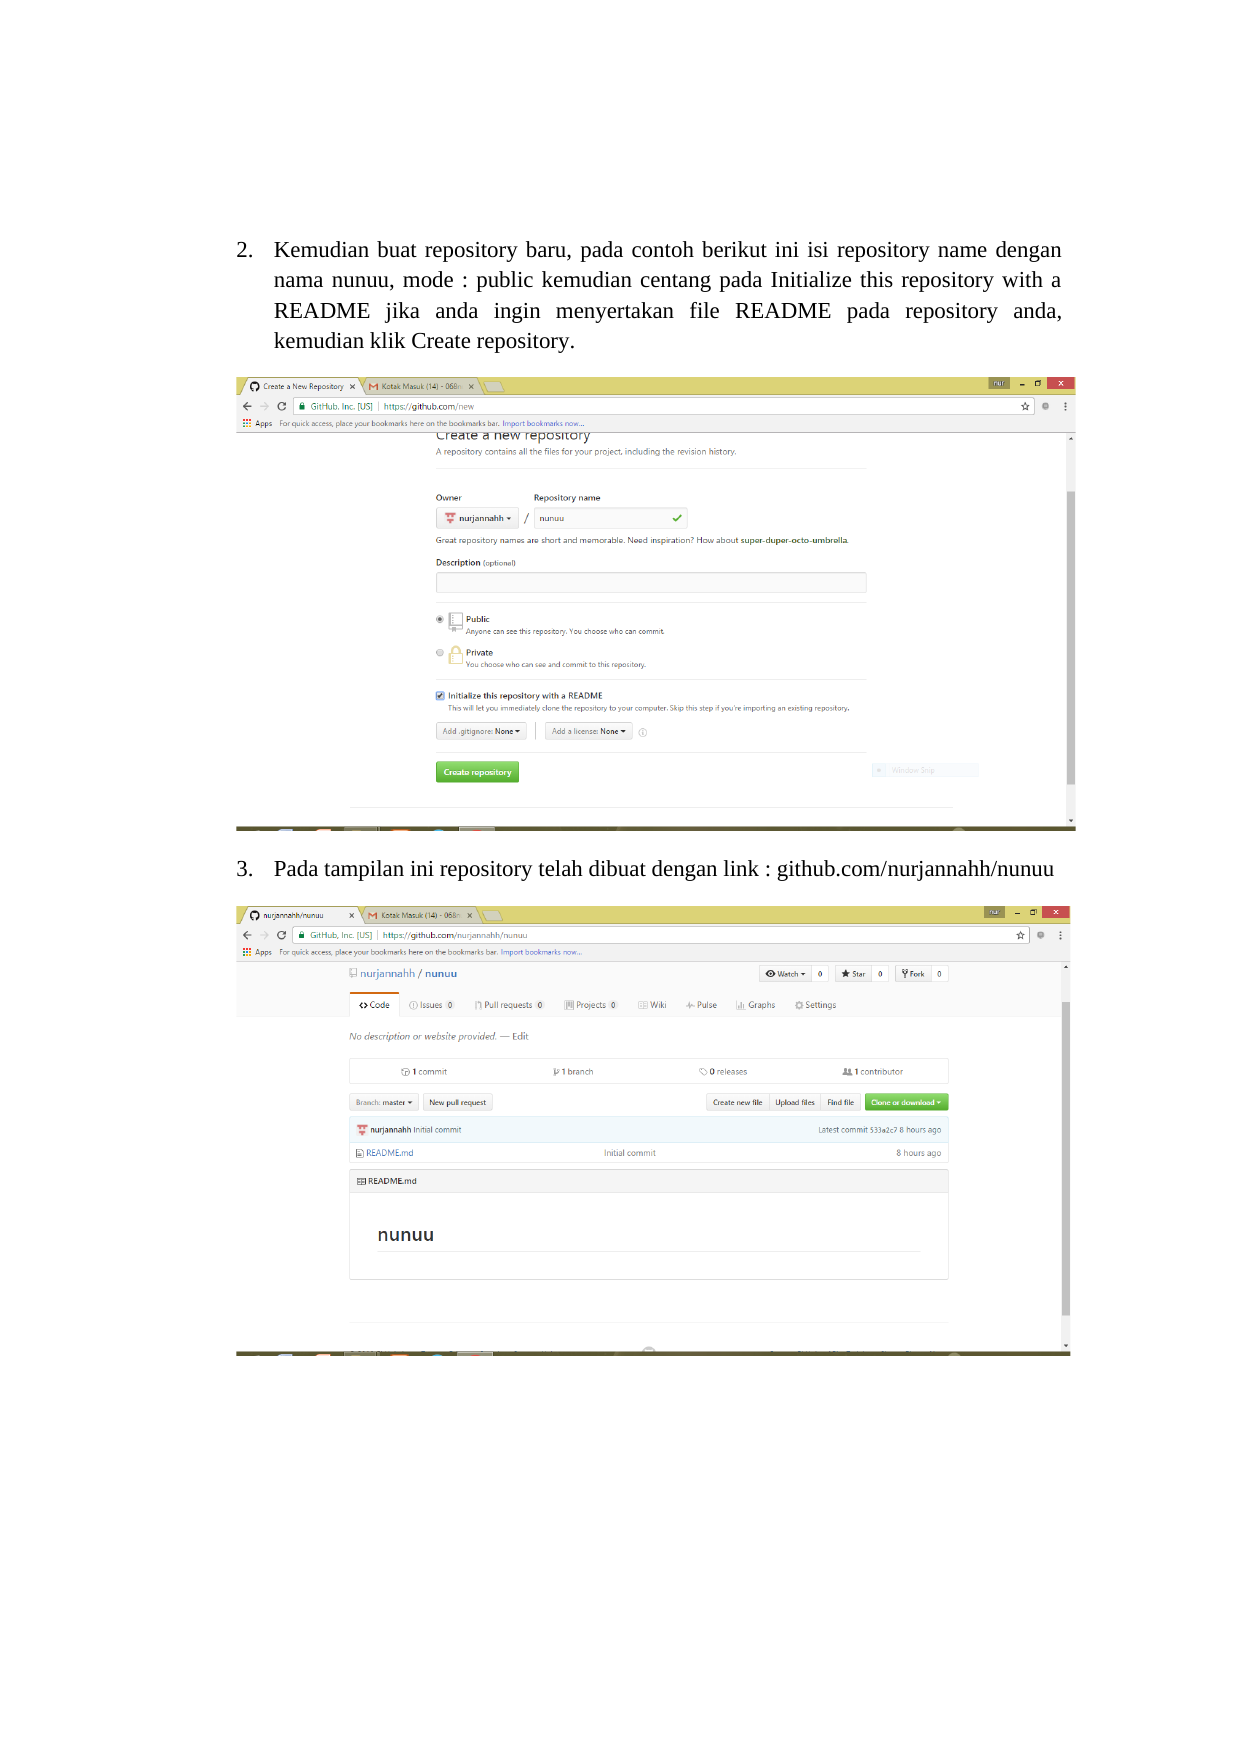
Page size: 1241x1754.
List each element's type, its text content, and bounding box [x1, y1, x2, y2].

list Kemudian buat repository baru, pada contoh berikut ini isi repository name dengan nama nunuu, mode : public kemudian centang pada Initialize this repository with a README jika anda ingin menyertakan file README pada repository anda, kemudian klik Create repository. [236, 236, 1063, 353]
list Pada tampilan ini repository telah dibuat dengan link : github.com/nurjannahh/nunuu [236, 855, 1063, 882]
picture [236, 377, 1076, 831]
picture [236, 906, 1071, 1356]
